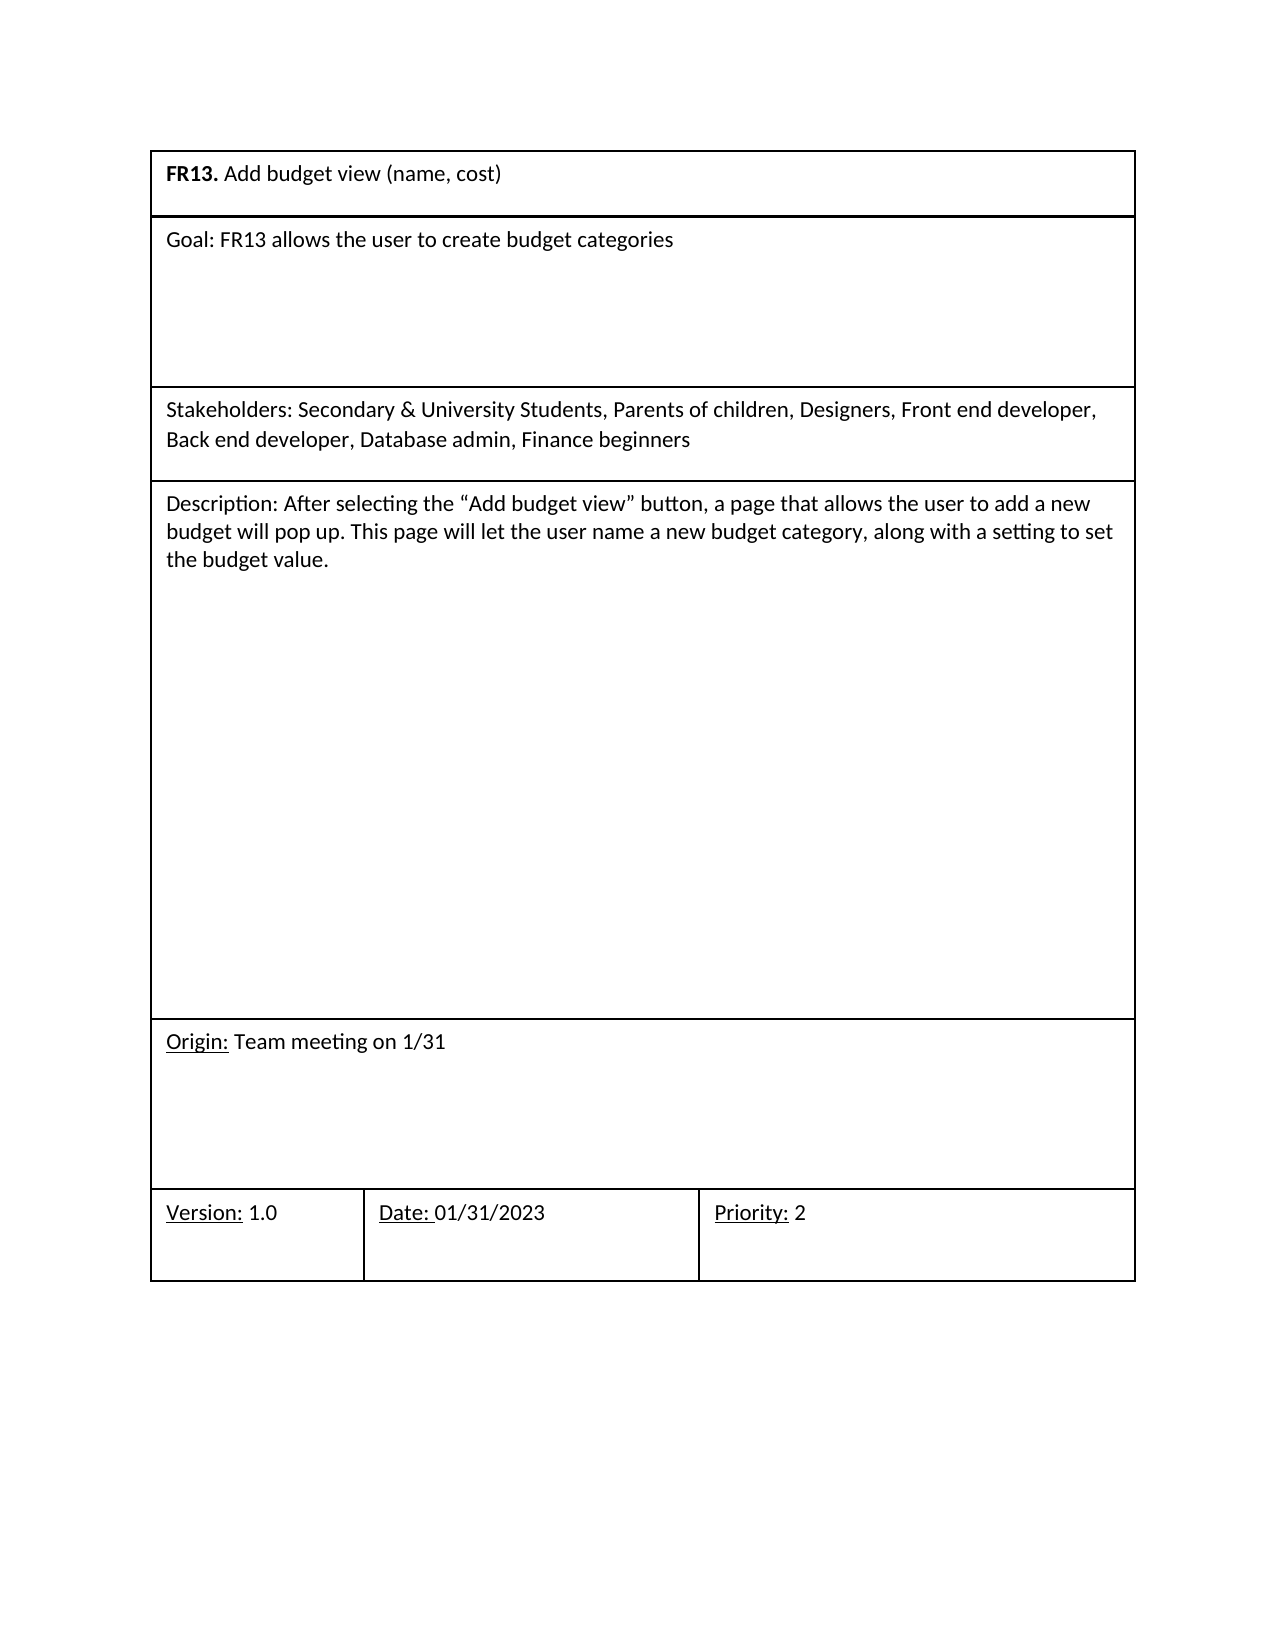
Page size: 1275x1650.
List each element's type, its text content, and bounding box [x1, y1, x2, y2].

table_cell Version: 1.0 [152, 1190, 363, 1280]
table_cell Stakeholders: Secondary & University Students, Parents of children, Designers, Front end developer, Back end developer, Database admin, Finance beginners [152, 388, 1134, 480]
table_cell Description: After selecting the “Add budget view” button, a page that allows the user to add a new budget will pop up. This page will let the user name a new budget category, along with a setting to set the budget value. [152, 482, 1134, 1018]
table_cell Priority: 2 [700, 1190, 1134, 1280]
table_header FR13. Add budget view (name, cost) [152, 152, 1134, 215]
table_cell Goal: FR13 allows the user to create budget categories [152, 218, 1134, 386]
table_cell Date: 01/31/2023 [365, 1190, 698, 1280]
table_cell Origin: Team meeting on 1/31 [152, 1020, 1134, 1188]
